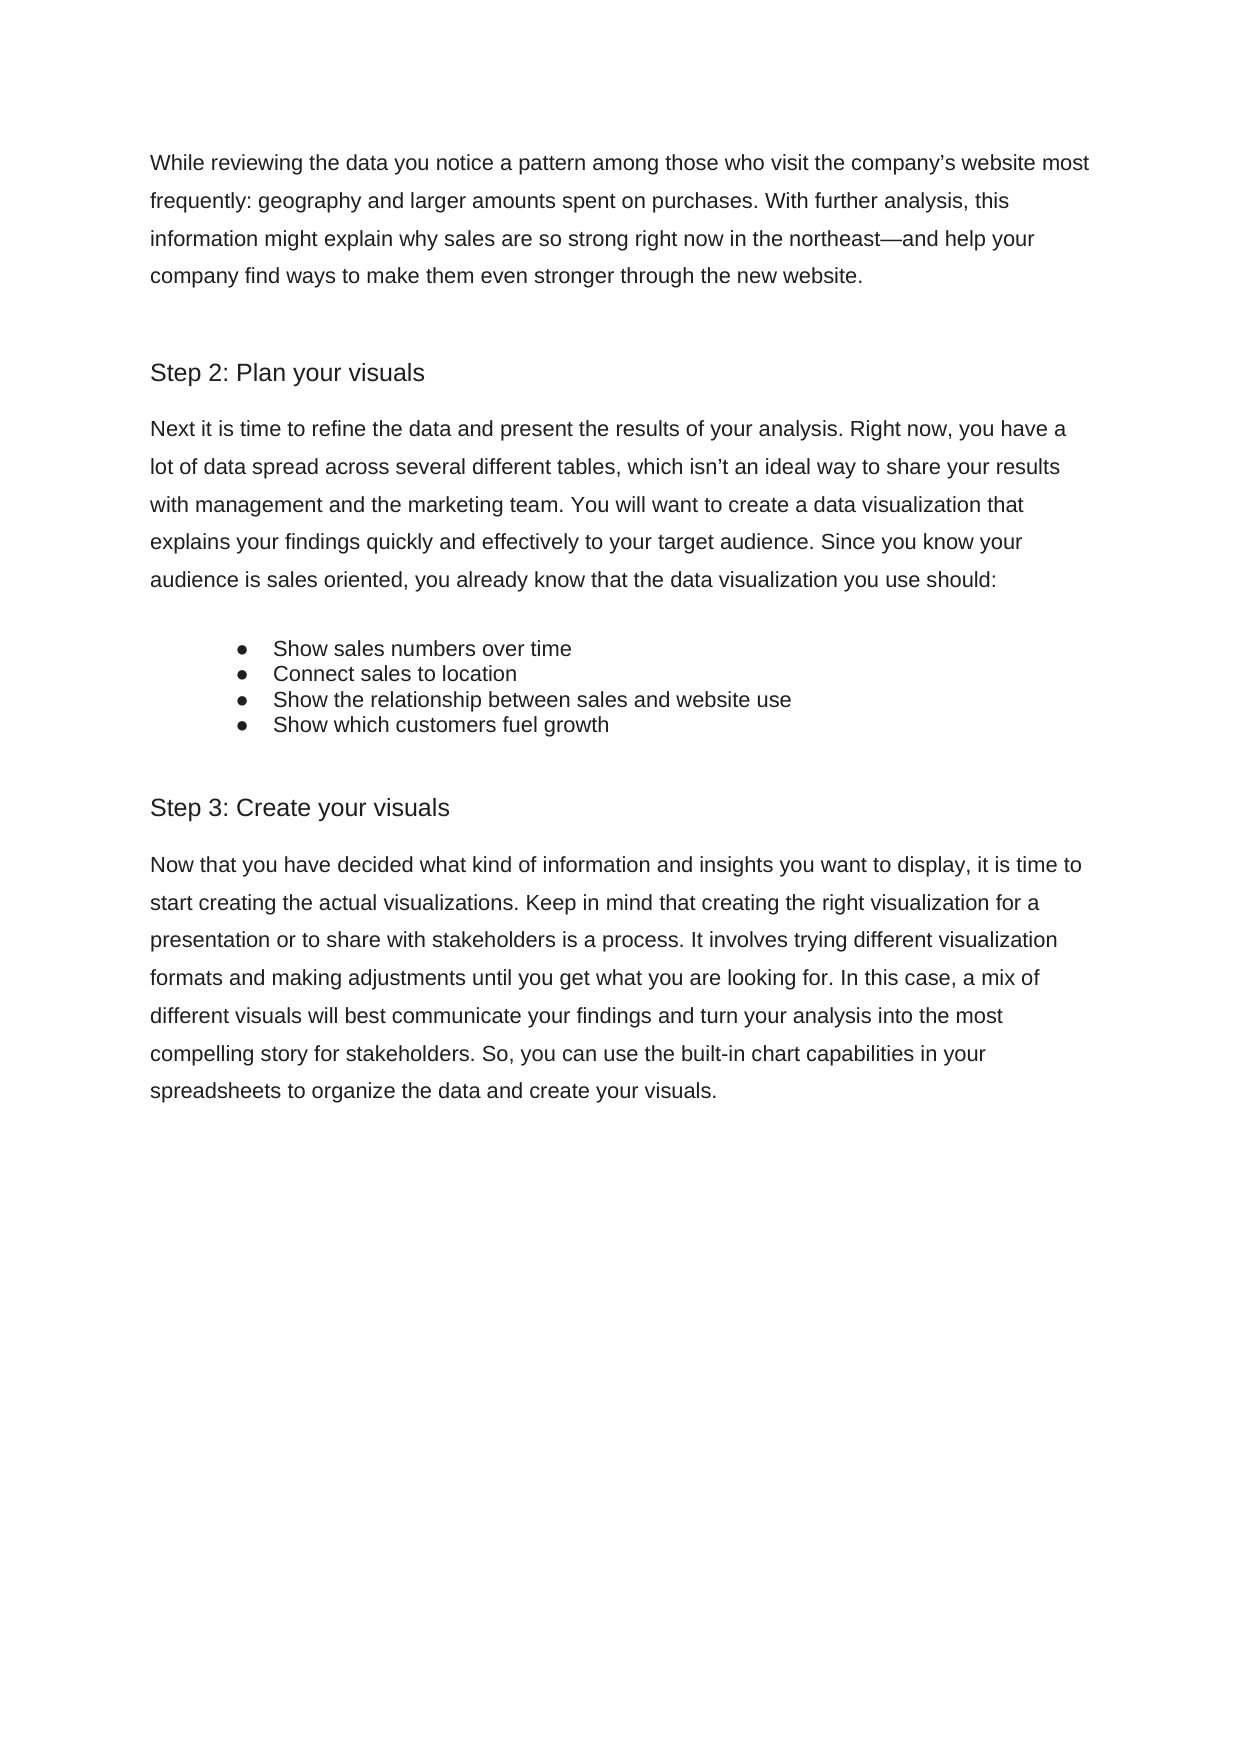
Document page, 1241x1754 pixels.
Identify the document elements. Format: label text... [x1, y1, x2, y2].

text Next it is time to refine the data and present the results of your analysis. Right now, you have a lot of data spread across several different tables, which isn’t an ideal way to share your results with management and the marketing team. You will want to create a data visualization that explains your findings quickly and effectively to your target audience. Since you know your audience is sales oriented, you already know that the data visualization you use should: [150, 416, 1090, 592]
text While reviewing the data you notice a pattern among those who visit the company’s website most frequently: geography and larger amounts spent on purchases. With further analysis, this information might explain why sales are so strong right now in the northeast—and help your company find ways to make them even stronger through the new website. [150, 150, 1090, 289]
list Show sales numbers over time [235, 636, 1090, 661]
list Show the relationship between sales and website use [235, 687, 1090, 712]
subtitle Step 2: Plan your visuals [150, 357, 1090, 386]
list Show which customers fuel growth [235, 712, 1090, 737]
subtitle Step 3: Create your visuals [150, 793, 1090, 822]
list Connect sales to location [235, 661, 1090, 687]
text Now that you have decided what kind of information and insights you want to display, it is time to start creating the actual visualizations. Keep in mind that creating the right visualization for a presentation or to share with stakeholders is a process. It involves trying different visualization formats and making adjustments until you get what you are looking for. In this case, a mix of different visuals will best communicate your findings and turn your analysis into the most compelling story for stakeholders. So, you can use the built-in chart capabilities in your spreadsheets to organize the data and create your visuals. [150, 852, 1090, 1104]
